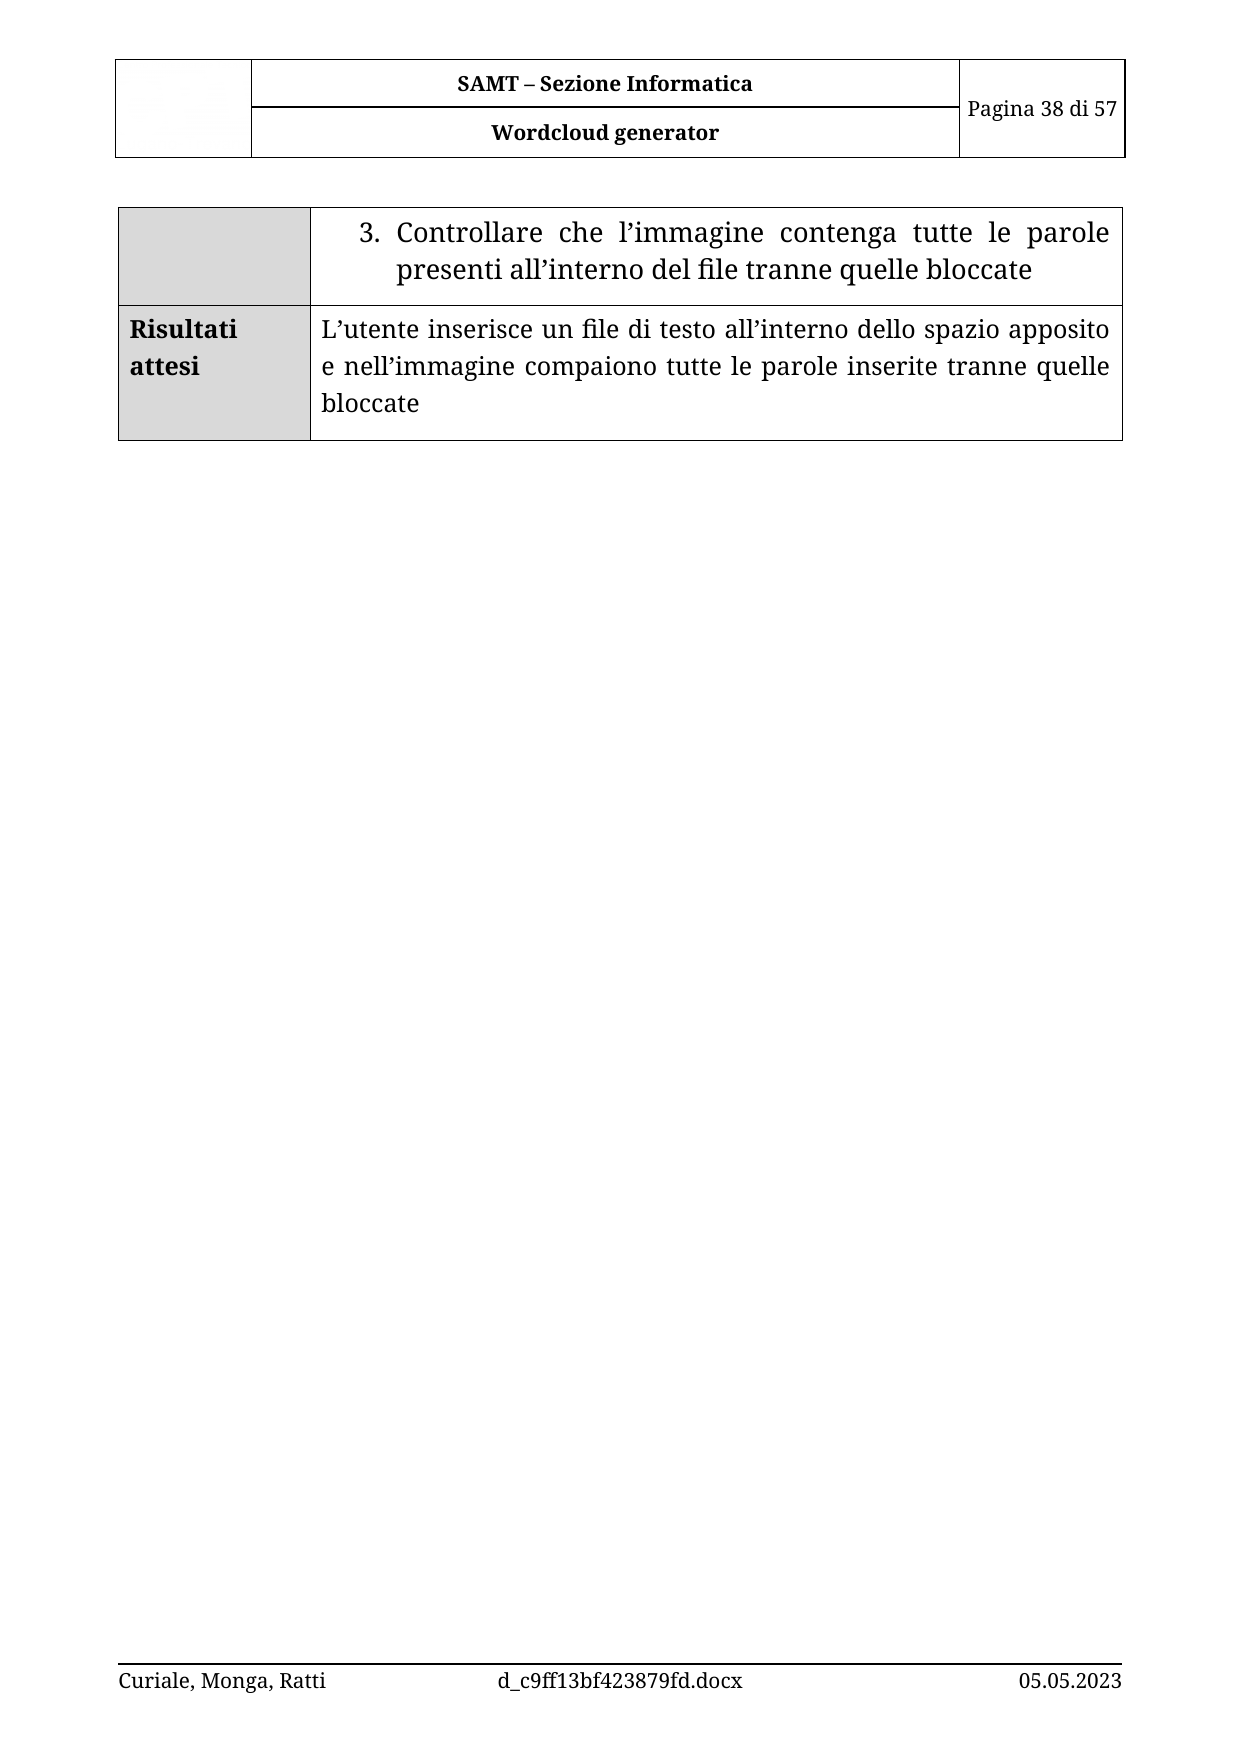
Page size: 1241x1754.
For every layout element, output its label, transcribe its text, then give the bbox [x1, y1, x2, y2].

table_cell Procedura [119, 208, 310, 305]
picture [115, 60, 251, 157]
table_cell L’utente inserisce un file di testo all’interno dello spazio apposito e nell’immagine compaiono tutte le parole inserite tranne quelle bloccate [311, 306, 1122, 440]
table_cell Risultati attesi [119, 306, 310, 440]
